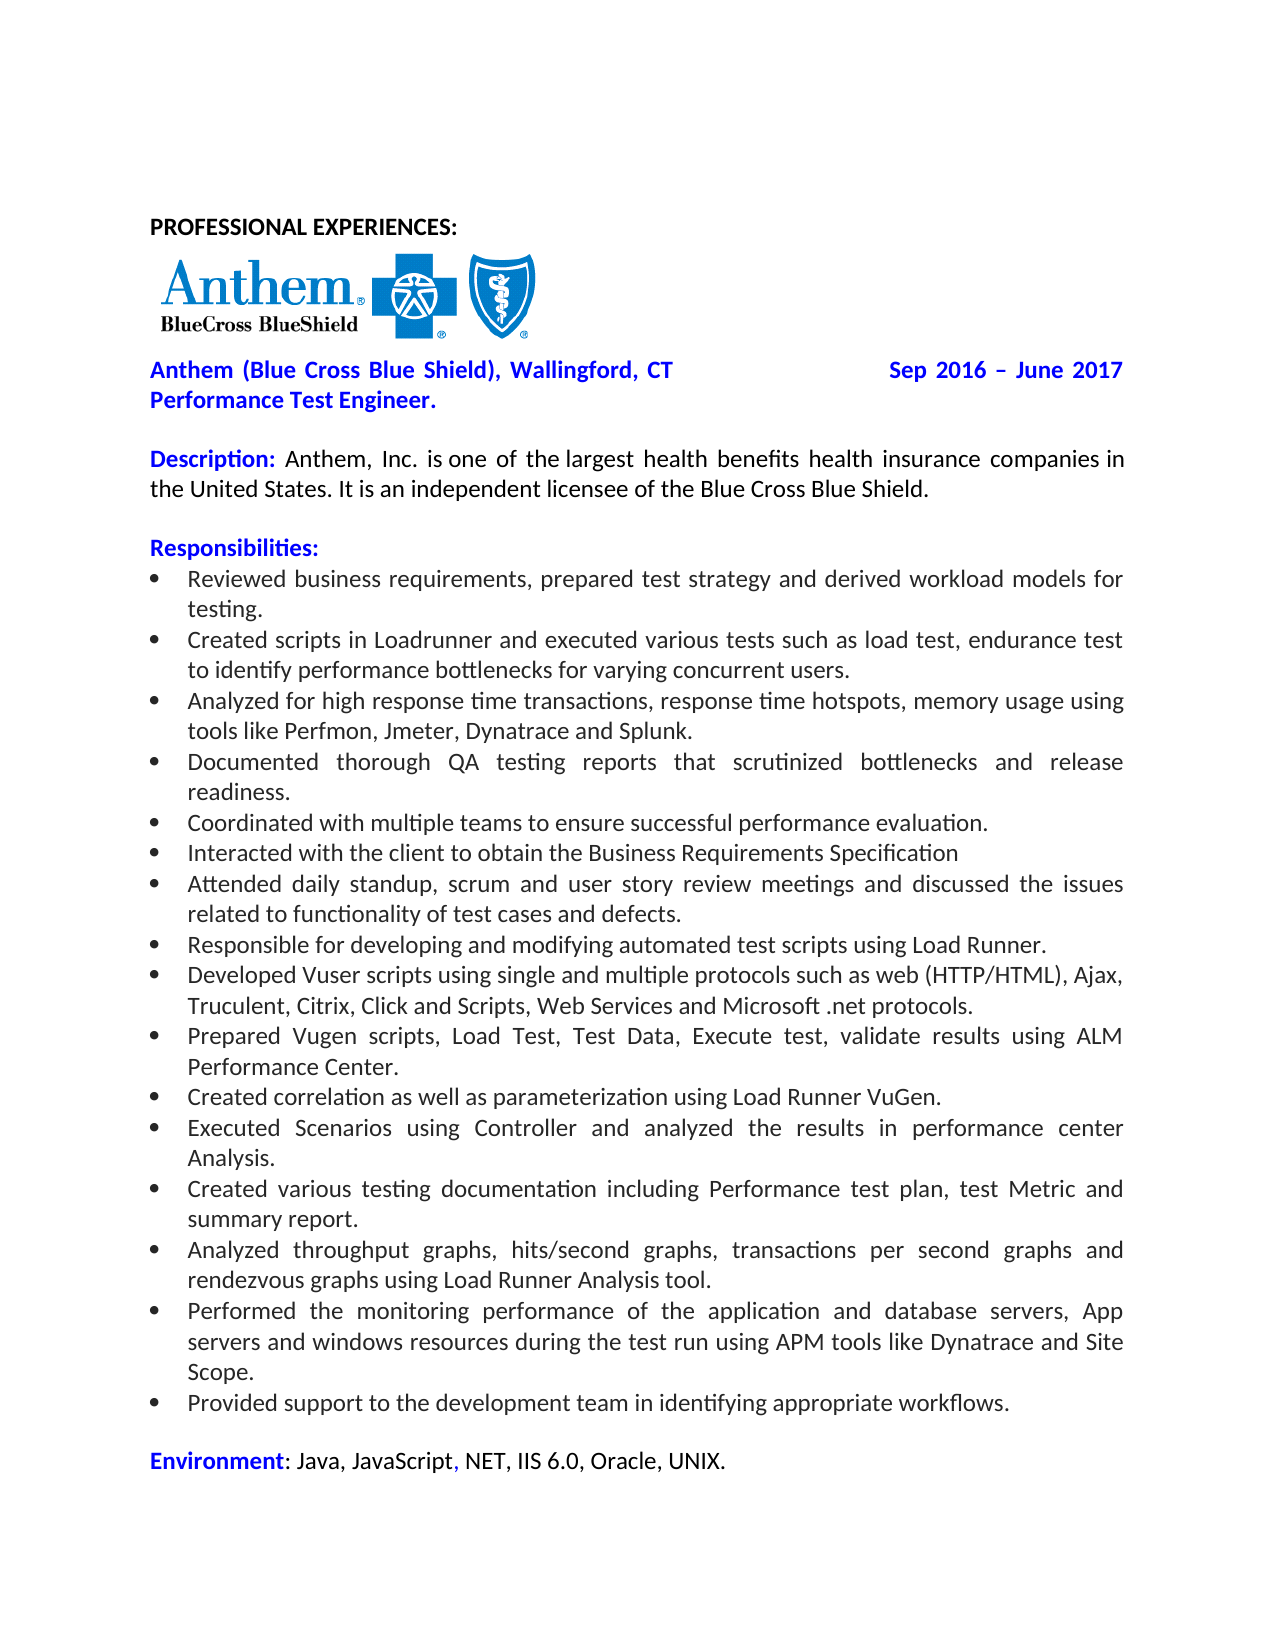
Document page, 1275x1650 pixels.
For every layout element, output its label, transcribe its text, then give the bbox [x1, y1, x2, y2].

text Environment: Java, JavaScript, NET, IIS 6.0, Oracle, UNIX. [150, 1445, 1125, 1476]
text Anthem (Blue Cross Blue Shield), Wallingford, CT Sep 2016 – June 2017 Performance Test Engineer. [150, 354, 1125, 415]
text PROFESSIONAL EXPERIENCES: [150, 211, 1125, 242]
picture [150, 241, 545, 354]
list Interacted with the client to obtain the Business Requirements Specification [150, 837, 1125, 868]
list Reviewed business requirements, prepared test strategy and derived workload models for testing. [150, 563, 1125, 624]
list Attended daily standup, scrum and user story review meetings and discussed the issues related to functionality of test cases and defects. [150, 868, 1125, 929]
list Analyzed for high response time transactions, response time hotspots, memory usage using tools like Perfmon, Jmeter, Dynatrace and Splunk. [150, 685, 1125, 746]
list Developed Vuser scripts using single and multiple protocols such as web (HTTP/HTML), Ajax, Truculent, Citrix, Click and Scripts, Web Services and Microsoft .net protocols. [150, 959, 1125, 1021]
list Executed Scenarios using Controller and analyzed the results in performance center Analysis. [150, 1112, 1125, 1173]
list Provided support to the development team in identifying appropriate workflows. [150, 1387, 1125, 1417]
text Responsibilities: [150, 532, 1125, 563]
list Created correlation as well as parameterization using Load Runner VuGen. [150, 1082, 1125, 1112]
list Documented thorough QA testing reports that scrutinized bottlenecks and release readiness. [150, 746, 1125, 807]
list Responsible for developing and modifying automated test scripts using Load Runner. [150, 929, 1125, 959]
list Coordinated with multiple teams to ensure successful performance evaluation. [150, 807, 1125, 837]
list Created various testing documentation including Performance test plan, test Metric and summary report. [150, 1173, 1125, 1234]
list Performed the monitoring performance of the application and database servers, App servers and windows resources during the test run using APM tools like Dynatrace and Site Scope. [150, 1295, 1125, 1387]
list Analyzed throughput graphs, hits/second graphs, transactions per second graphs and rendezvous graphs using Load Runner Analysis tool. [150, 1234, 1125, 1295]
text Description: Anthem, Inc. is one of the largest health benefits health insurance companies in the United States. It is an independent licensee of the Blue Cross Blue Shield. [150, 443, 1125, 504]
list Created scripts in Loadrunner and executed various tests such as load test, endurance test to identify performance bottlenecks for varying concurrent users. [150, 624, 1125, 685]
list Prepared Vugen scripts, Load Test, Test Data, Execute test, validate results using ALM Performance Center. [150, 1021, 1125, 1082]
